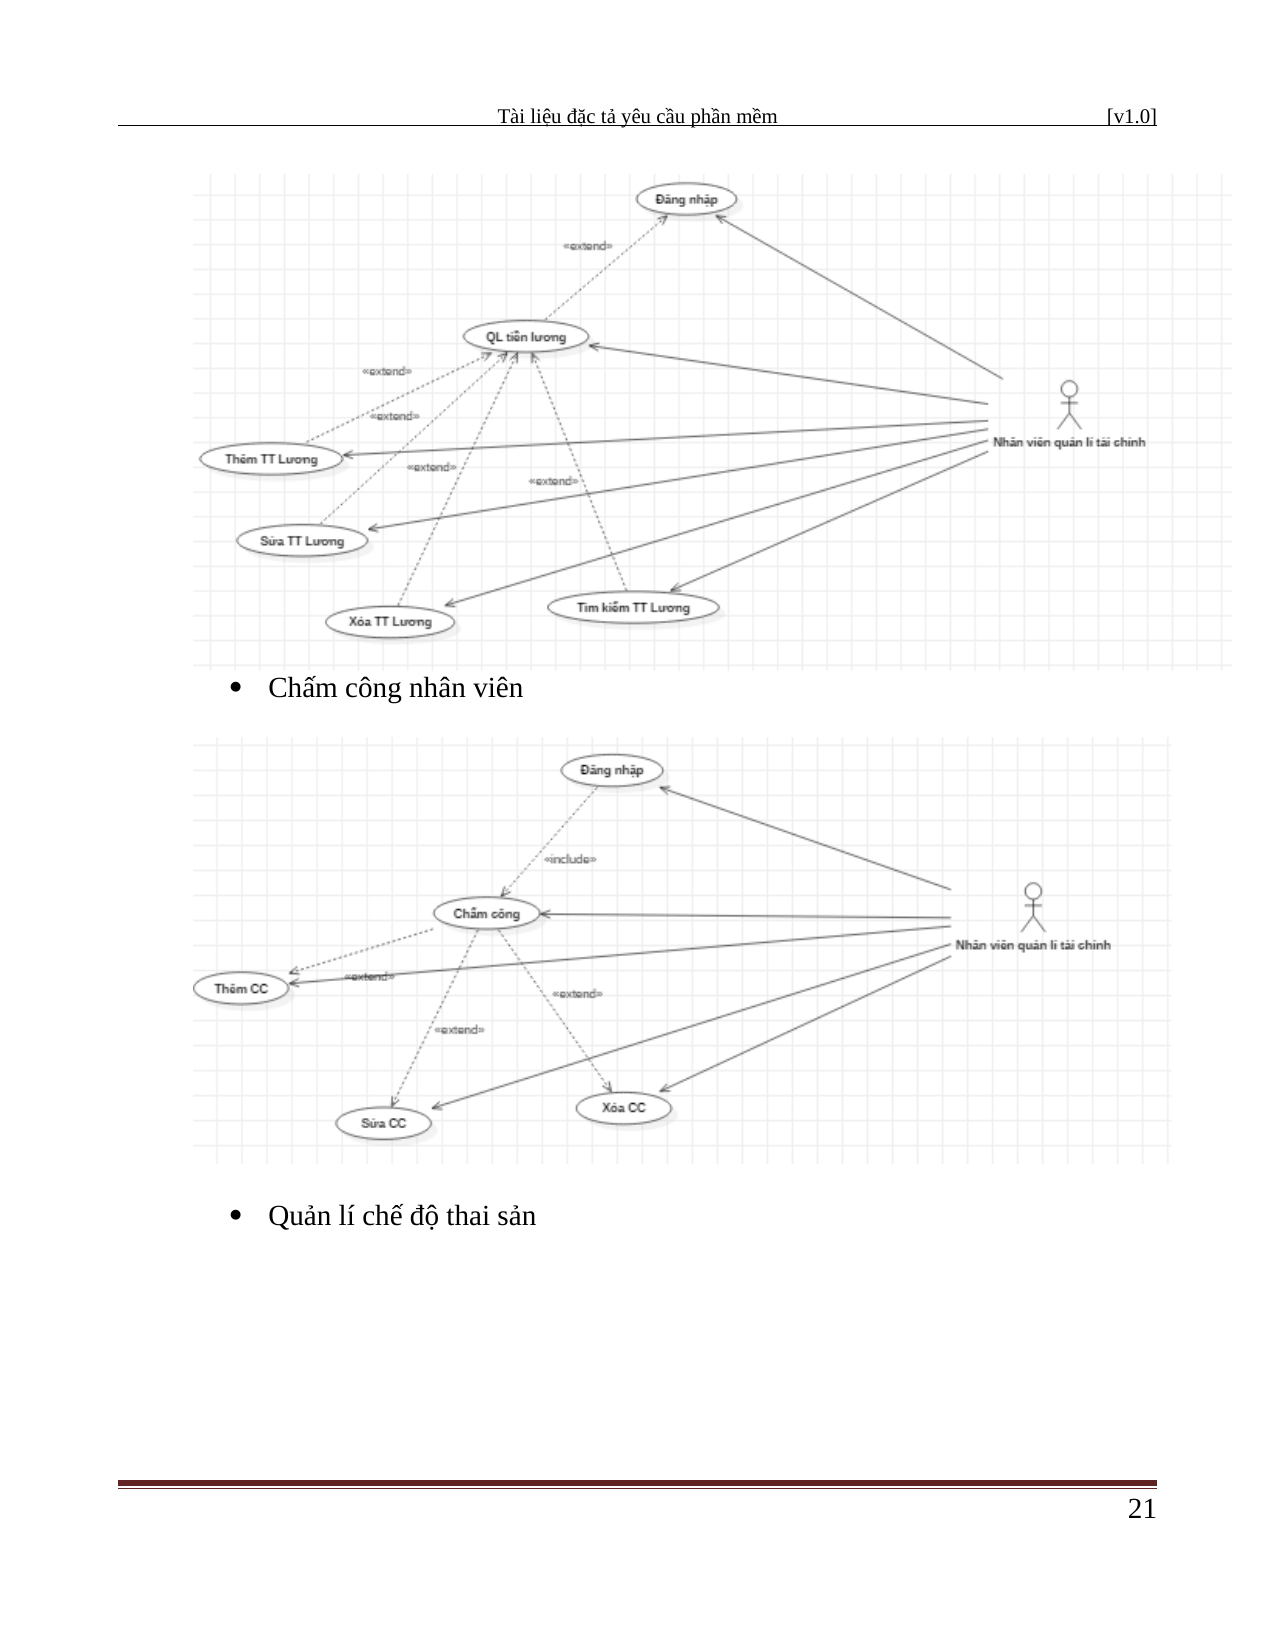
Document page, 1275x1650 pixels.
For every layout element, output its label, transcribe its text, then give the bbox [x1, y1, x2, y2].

picture [193, 737, 1172, 1164]
list Chấm công nhân viên [231, 671, 1157, 704]
list Quản lí chế độ thai sản [231, 1198, 1157, 1231]
picture [193, 174, 1232, 671]
